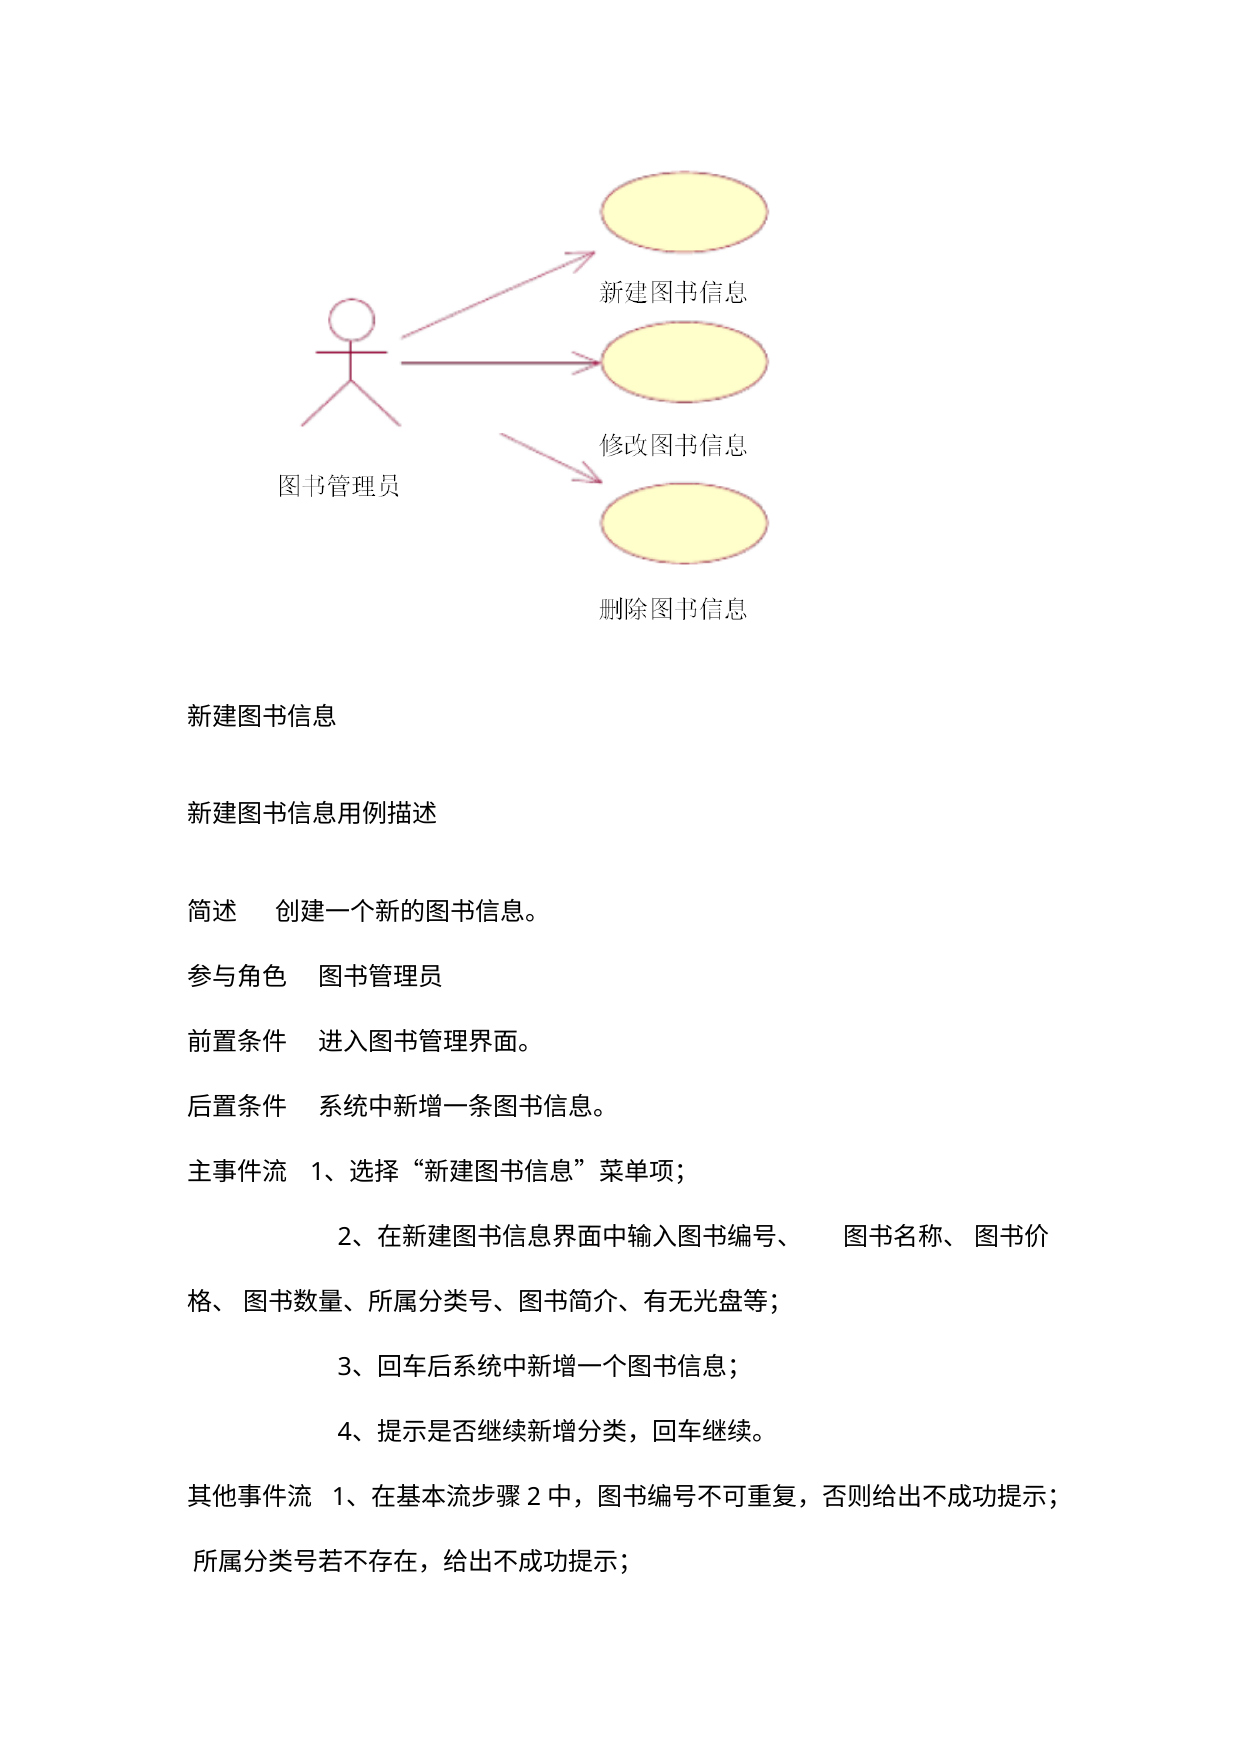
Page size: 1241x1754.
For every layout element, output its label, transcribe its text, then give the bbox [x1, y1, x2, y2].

text 新建图书信息用例描述 [187, 779, 1053, 844]
text 主事件流 1、选择“新建图书信息”菜单项； [187, 1137, 1053, 1202]
text 参与角色 图书管理员 [187, 942, 1053, 1007]
text 4、提示是否继续新增分类，回车继续。 [187, 1397, 1053, 1462]
text 其他事件流 1、在基本流步骤 2 中，图书编号不可重复，否则给出不成功提示； 所属分类号若不存在，给出不成功提示； [187, 1462, 1053, 1592]
text 前置条件 进入图书管理界面。 [187, 1007, 1053, 1072]
text 后置条件 系统中新增一条图书信息。 [187, 1072, 1053, 1137]
picture [246, 162, 846, 666]
text 简述 创建一个新的图书信息。 [187, 877, 1053, 942]
text 3、回车后系统中新增一个图书信息； [187, 1332, 1053, 1397]
text 2、在新建图书信息界面中输入图书编号、 图书名称、 图书价格、 图书数量、所属分类号、图书简介、有无光盘等； [187, 1202, 1053, 1332]
text 新建图书信息 [187, 682, 1053, 747]
